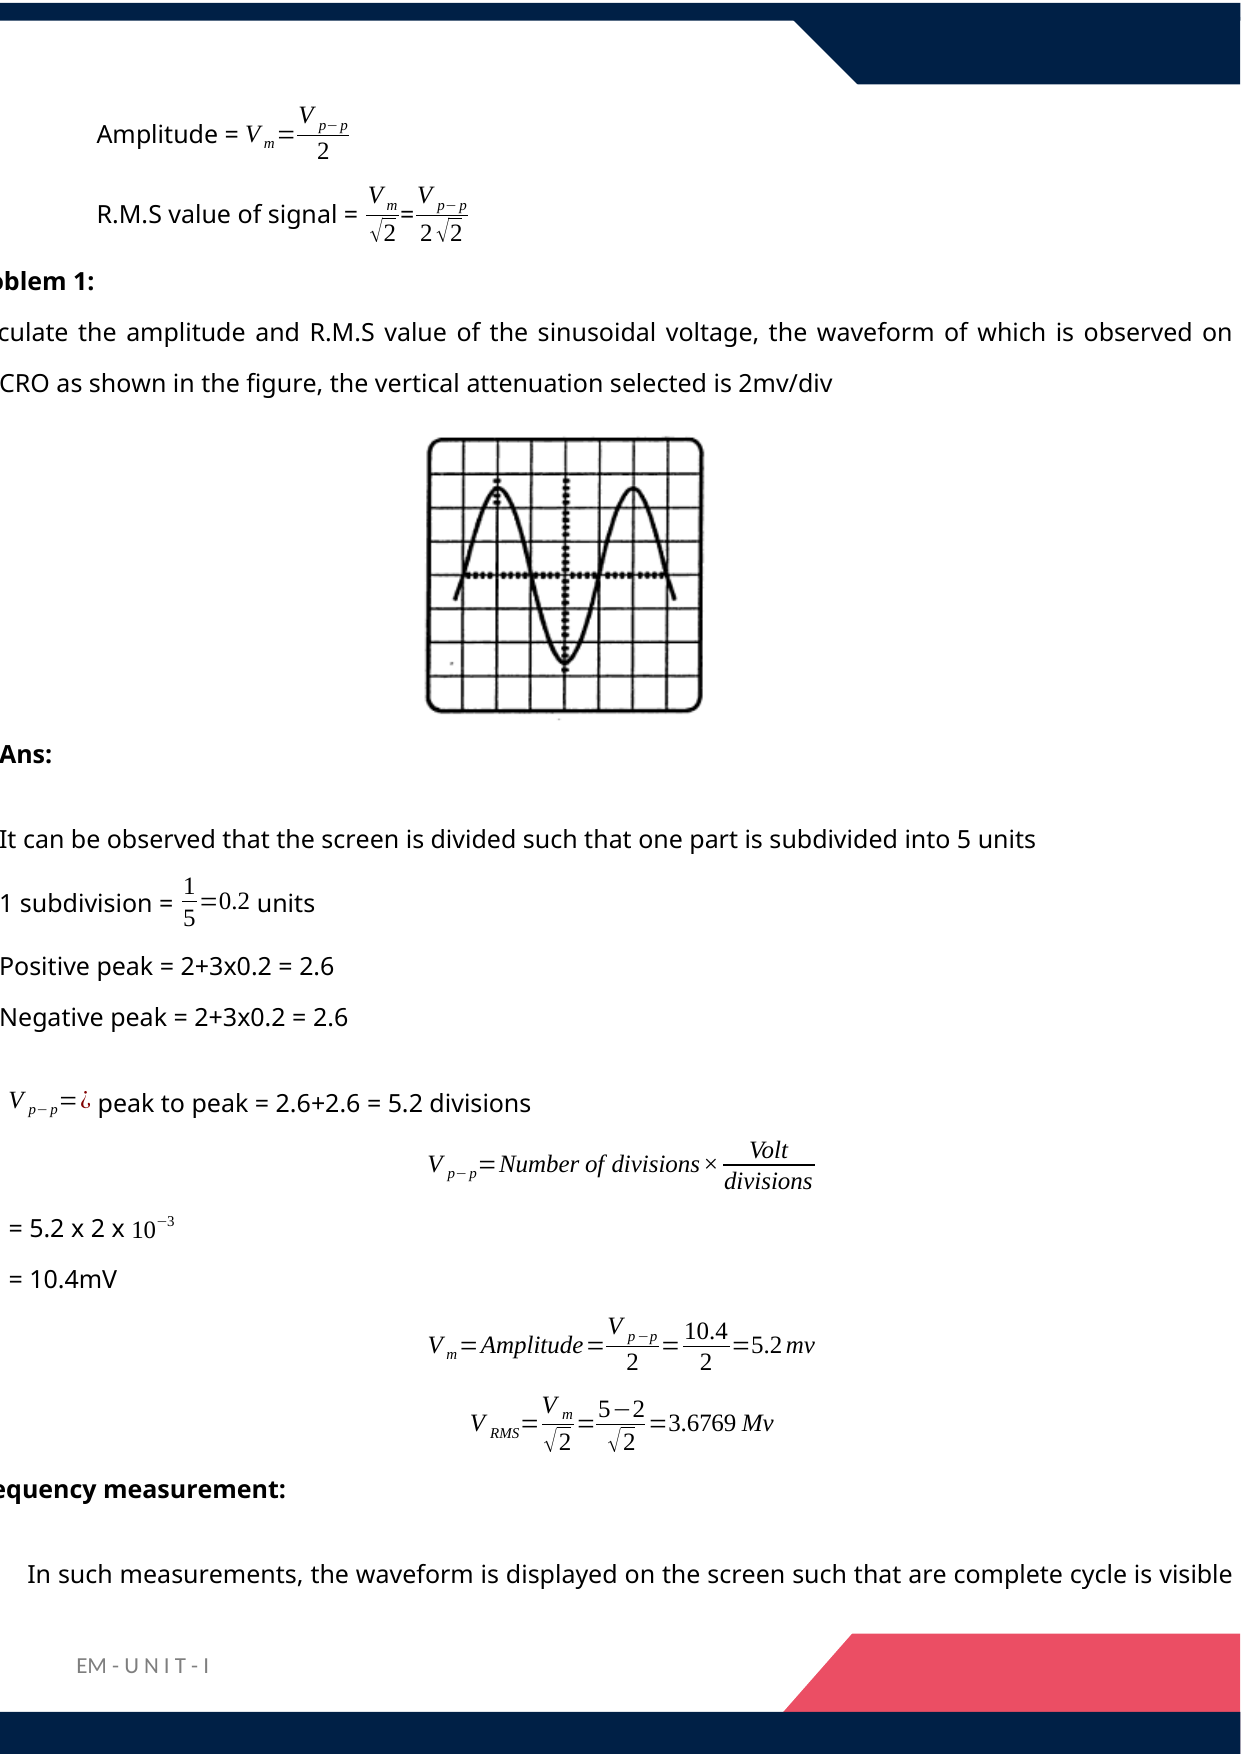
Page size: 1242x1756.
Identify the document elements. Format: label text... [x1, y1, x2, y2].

text 2. Frequency measurement: [0, 1472, 1235, 1506]
list Amplitude = [96, 102, 1235, 165]
text 1 subdivision = units [0, 873, 1235, 932]
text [27, 1557, 1235, 1591]
text Negative peak = 2+3x0.2 = 2.6 [0, 1000, 1235, 1034]
list R.M.S value of signal = = [96, 182, 1235, 247]
list Problem 1: [0, 263, 1235, 298]
text Positive peak = 2+3x0.2 = 2.6 [0, 949, 1235, 983]
text = 10.4mV [8, 1262, 1235, 1296]
picture [400, 416, 797, 722]
text Ans: [0, 737, 1235, 771]
text = 5.2 x 2 x [8, 1211, 1235, 1245]
text It can be observed that the screen is divided such that one part is subdivided into 5 units [0, 822, 1235, 856]
list Calculate the amplitude and R.M.S value of the sinusoidal voltage, the waveform of which is observed on CRO as shown in the figure, the vertical attenuation selected is 2mv/div [0, 314, 1235, 400]
text peak to peak = 2.6+2.6 = 5.2 divisions [8, 1085, 1235, 1119]
